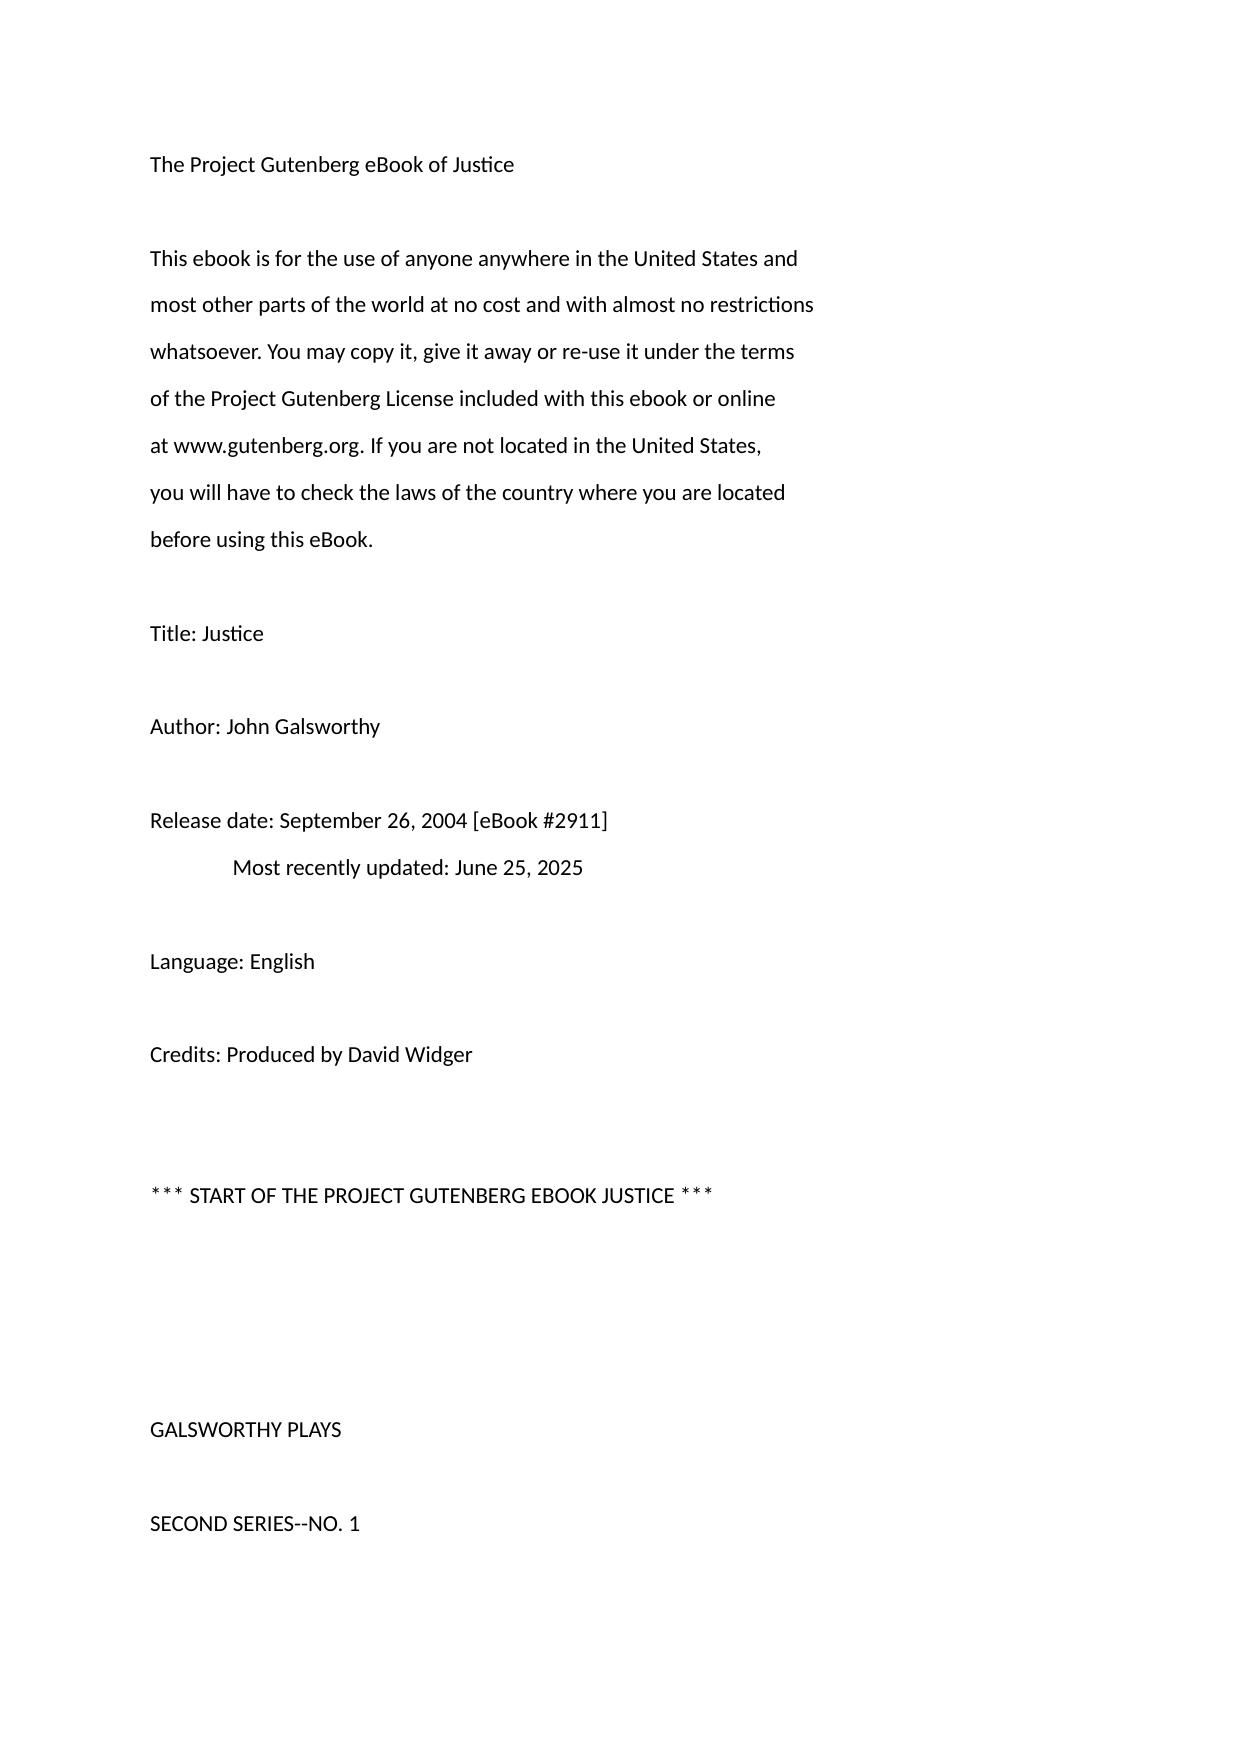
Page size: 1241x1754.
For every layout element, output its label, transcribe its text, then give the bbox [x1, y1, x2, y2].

text GALSWORTHY PLAYS [150, 1416, 1090, 1444]
text Release date: September 26, 2004 [eBook #2911] [150, 806, 1090, 834]
text whatsoever. You may copy it, give it away or re-use it under the terms [150, 337, 1090, 366]
text The Project Gutenberg eBook of Justice [150, 150, 1090, 178]
text Language: English [150, 947, 1090, 975]
text Author: John Galsworthy [150, 712, 1090, 741]
text Credits: Produced by David Widger [150, 1041, 1090, 1069]
text most other parts of the world at no cost and with almost no restrictions [150, 291, 1090, 319]
text Title: Justice [150, 619, 1090, 647]
text at www.gutenberg.org. If you are not located in the United States, [150, 431, 1090, 459]
text Most recently updated: June 25, 2025 [150, 853, 1090, 881]
text SECOND SERIES--NO. 1 [150, 1509, 1090, 1537]
text *** START OF THE PROJECT GUTENBERG EBOOK JUSTICE *** [150, 1181, 1090, 1209]
text of the Project Gutenberg License included with this ebook or online [150, 384, 1090, 412]
text you will have to check the laws of the country where you are located [150, 478, 1090, 506]
text This ebook is for the use of anyone anywhere in the United States and [150, 244, 1090, 272]
text before using this eBook. [150, 525, 1090, 553]
